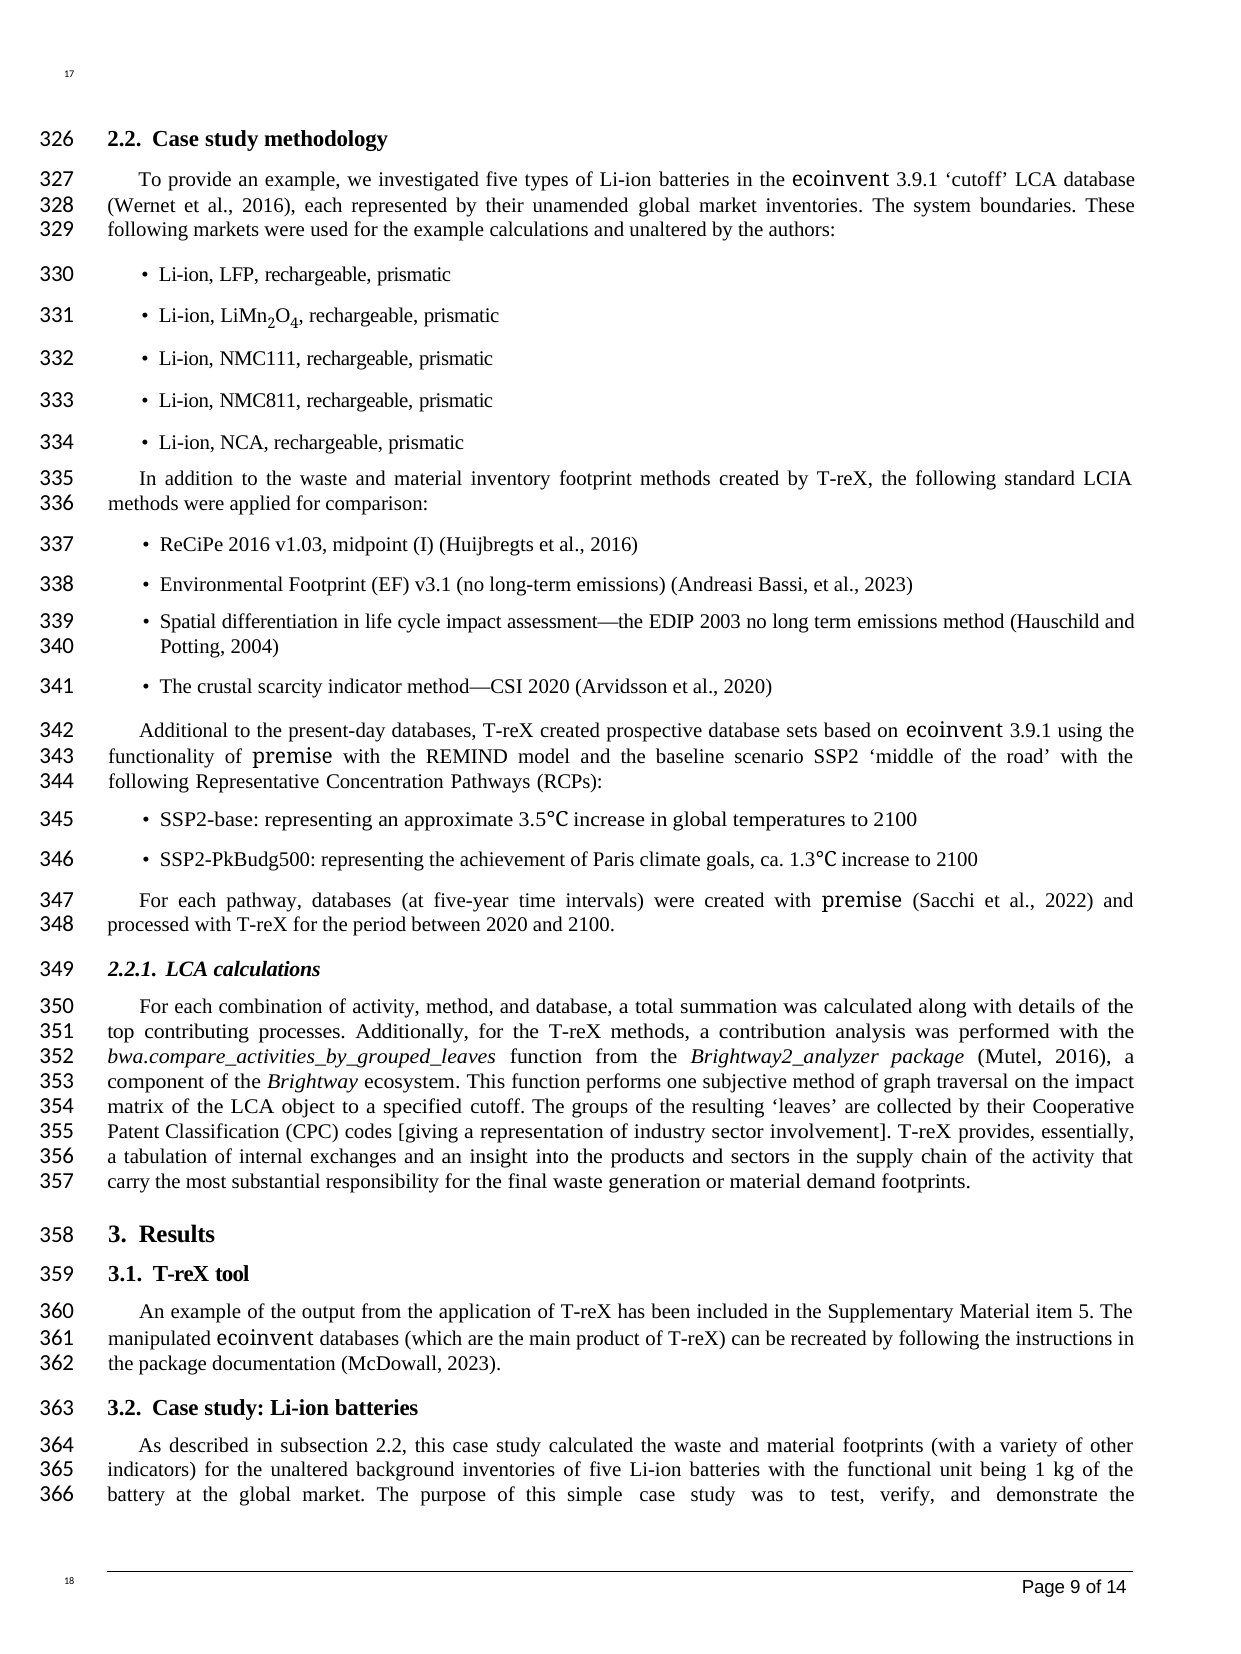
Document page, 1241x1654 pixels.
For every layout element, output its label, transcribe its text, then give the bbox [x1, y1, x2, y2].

list Spatial differentiation in life cycle impact assessment—the EDIP 2003 no long term emissions method (Hauschild and Potting, 2004) [142, 609, 1135, 658]
list The crustal scarcity indicator method—CSI 2020 (Arvidsson et al., 2020) [142, 673, 1134, 698]
list ReCiPe 2016 v1.03, midpoint (I) (Huijbregts et al., 2016) [142, 532, 1104, 556]
text To provide an example, we investigated five types of Li-ion batteries in the ecoinvent 3.9.1 ‘cutoff’ LCA database (Wernet et al., 2016), each represented by their unamended global market inventories. The system boundaries. These following markets were used for the example calculations and unaltered by the authors: [107, 164, 1135, 241]
subtitle LCA calculations [108, 956, 1134, 981]
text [107, 1433, 1135, 1506]
list SSP2-base: representing an approximate 3.5℃ increase in global temperatures to 2100 [142, 807, 1134, 831]
text For each combination of activity, method, and database, a total summation was calculated along with details of the top contributing processes. Additionally, for the T-reX methods, a contribution analysis was performed with the bwa.compare_activities_by_grouped_leaves function from the Brightway2_analyzer package (Mutel, 2016), a component of the Brightway ecosystem. This function performs one subjective method of graph traversal on the impact matrix of the LCA object to a specified cutoff. The groups of the resulting ‘leaves’ are collected by their Cooperative Patent Classification (CPC) codes [giving a representation of industry sector involvement]. T-reX provides, essentially, a tabulation of internal exchanges and an insight into the products and sectors in the supply chain of the activity that carry the most substantial responsibility for the final waste generation or material demand footprints. [107, 994, 1134, 1194]
subtitle Case study methodology [107, 125, 1135, 152]
list SSP2-PkBudg500: representing the achievement of Paris climate goals, ca. 1.3℃ increase to 2100 [142, 847, 1134, 871]
subtitle T-reX tool [108, 1260, 1134, 1286]
subtitle Results [108, 1219, 1134, 1247]
text Additional to the present-day databases, T-reX created prospective database sets based on ecoinvent 3.9.1 using the functionality of premise with the REMIND model and the baseline scenario SSP2 ‘middle of the road’ with the following Representative Concentration Pathways (RCPs): [108, 716, 1134, 793]
list Li-ion, LiMn2O4, rechargeable, prismatic [141, 303, 1135, 333]
list Environmental Footprint (EF) v3.1 (no long-term emissions) (Andreasi Bassi, et al., 2023) [142, 572, 1102, 596]
list Li-ion, NMC111, rechargeable, prismatic [141, 346, 1135, 370]
text For each pathway, databases (at five-year time intervals) were created with premise (Sacchi et al., 2022) and processed with T-reX for the period between 2020 and 2100. [107, 886, 1134, 936]
text In addition to the waste and material inventory footprint methods created by T-reX, the following standard LCIA methods were applied for comparison: [108, 466, 1134, 515]
text An example of the output from the application of T-reX has been included in the Supplementary Material item 5. The manipulated ecoinvent databases (which are the main product of T-reX) can be recreated by following the instructions in the package documentation (McDowall, 2023). [108, 1299, 1134, 1375]
subtitle Case study: Li-ion batteries [107, 1394, 1135, 1421]
list Li-ion, NMC811, rechargeable, prismatic [141, 388, 1135, 412]
list Li-ion, NCA, rechargeable, prismatic [141, 429, 1135, 454]
list Li-ion, LFP, rechargeable, prismatic [141, 262, 1135, 286]
